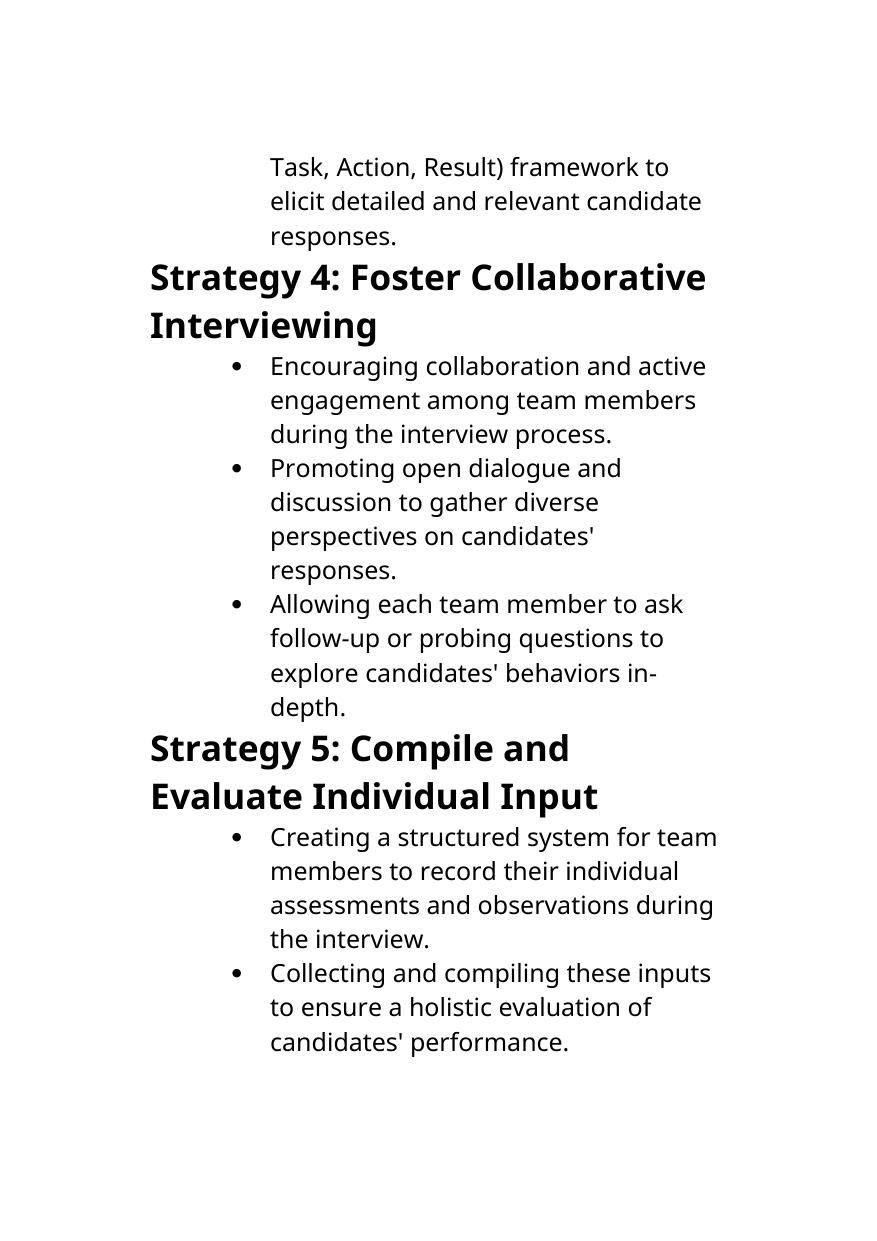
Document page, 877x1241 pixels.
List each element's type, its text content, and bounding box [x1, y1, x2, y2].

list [232, 150, 727, 252]
list Creating a structured system for team members to record their individual assessments and observations during the interview. [232, 820, 727, 956]
subtitle Strategy 4: Foster Collaborative Interviewing [150, 252, 727, 349]
list Promoting open dialogue and discussion to gather diverse perspectives on candidates' responses. [232, 451, 727, 587]
subtitle Strategy 5: Compile and Evaluate Individual Input [150, 723, 727, 820]
list Collecting and compiling these inputs to ensure a holistic evaluation of candidates' performance. [232, 956, 727, 1058]
list Allowing each team member to ask follow-up or probing questions to explore candidates' behaviors in-depth. [232, 587, 727, 723]
list Encouraging collaboration and active engagement among team members during the interview process. [232, 349, 727, 451]
